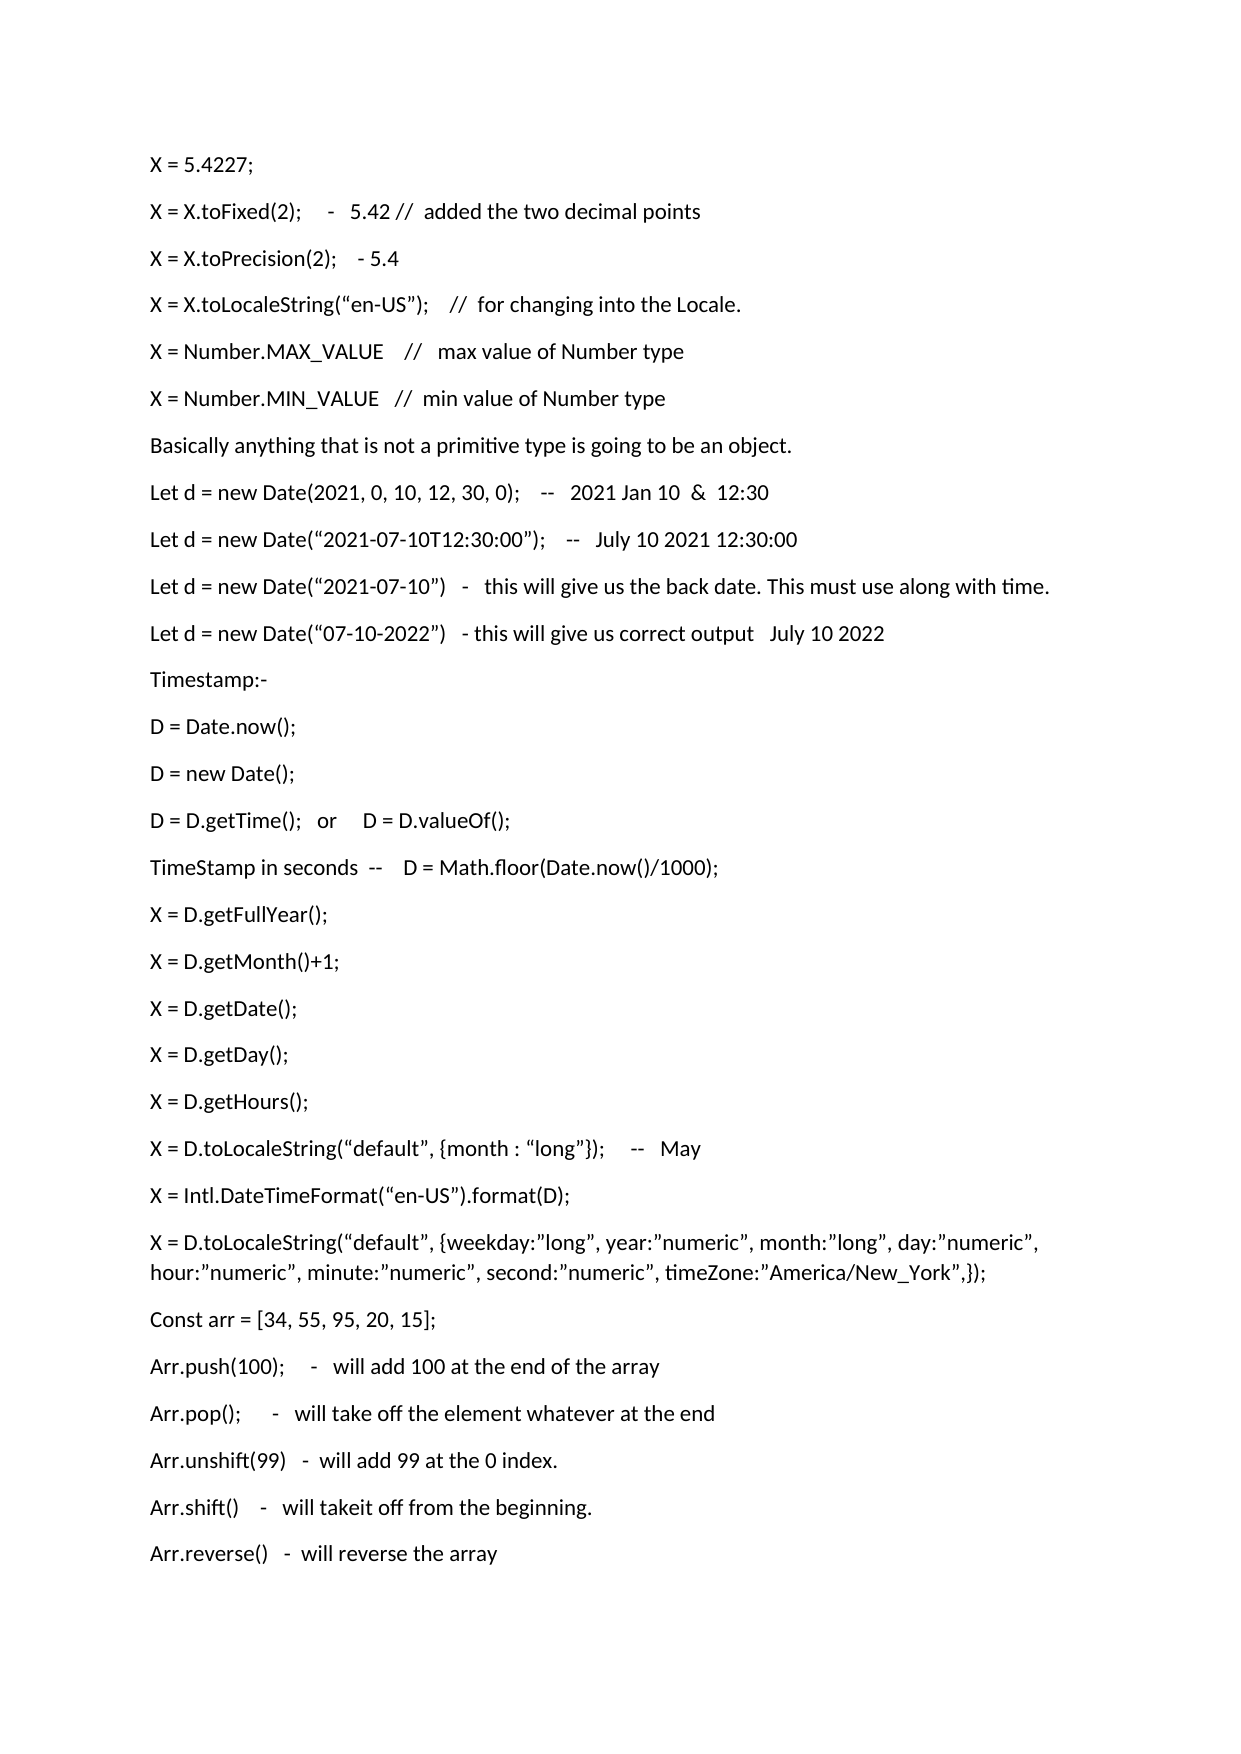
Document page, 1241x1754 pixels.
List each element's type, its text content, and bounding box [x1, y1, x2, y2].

text X = D.getDay(); [150, 1041, 1090, 1069]
text X = D.getMonth()+1; [150, 947, 1090, 975]
text X = Number.MAX_VALUE // max value of Number type [150, 337, 1090, 366]
text Let d = new Date(“2021-07-10”) - this will give us the back date. This must use along with time. [150, 572, 1090, 600]
text TimeStamp in seconds -- D = Math.floor(Date.now()/1000); [150, 853, 1090, 881]
text Let d = new Date(“2021-07-10T12:30:00”); -- July 10 2021 12:30:00 [150, 525, 1090, 553]
text X = X.toFixed(2); - 5.42 // added the two decimal points [150, 197, 1090, 225]
text X = X.toPrecision(2); - 5.4 [150, 244, 1090, 272]
text D = new Date(); [150, 759, 1090, 787]
text X = D.toLocaleString(“default”, {month : “long”}); -- May [150, 1134, 1090, 1162]
text X = X.toLocaleString(“en-US”); // for changing into the Locale. [150, 291, 1090, 319]
text Timestamp:- [150, 666, 1090, 694]
text Arr.unshift(99) - will add 99 at the 0 index. [150, 1446, 1090, 1474]
text X = D.toLocaleString(“default”, {weekday:”long”, year:”numeric”, month:”long”, day:”numeric”, hour:”numeric”, minute:”numeric”, second:”numeric”, timeZone:”America/New_York”,}); [150, 1228, 1090, 1286]
text X = Number.MIN_VALUE // min value of Number type [150, 384, 1090, 412]
text Const arr = [34, 55, 95, 20, 15]; [150, 1305, 1090, 1333]
text Let d = new Date(2021, 0, 10, 12, 30, 0); -- 2021 Jan 10 & 12:30 [150, 478, 1090, 506]
text X = D.getHours(); [150, 1087, 1090, 1116]
text X = D.getFullYear(); [150, 900, 1090, 928]
text Let d = new Date(“07-10-2022”) - this will give us correct output July 10 2022 [150, 619, 1090, 647]
text D = D.getTime(); or D = D.valueOf(); [150, 806, 1090, 834]
text X = D.getDate(); [150, 994, 1090, 1022]
text Arr.pop(); - will take off the element whatever at the end [150, 1399, 1090, 1427]
text X = 5.4227; [150, 150, 1090, 178]
text Arr.push(100); - will add 100 at the end of the array [150, 1352, 1090, 1380]
text Arr.reverse() - will reverse the array [150, 1539, 1090, 1568]
text X = Intl.DateTimeFormat(“en-US”).format(D); [150, 1181, 1090, 1209]
text Arr.shift() - will takeit off from the beginning. [150, 1493, 1090, 1521]
text D = Date.now(); [150, 712, 1090, 741]
text Basically anything that is not a primitive type is going to be an object. [150, 431, 1090, 459]
